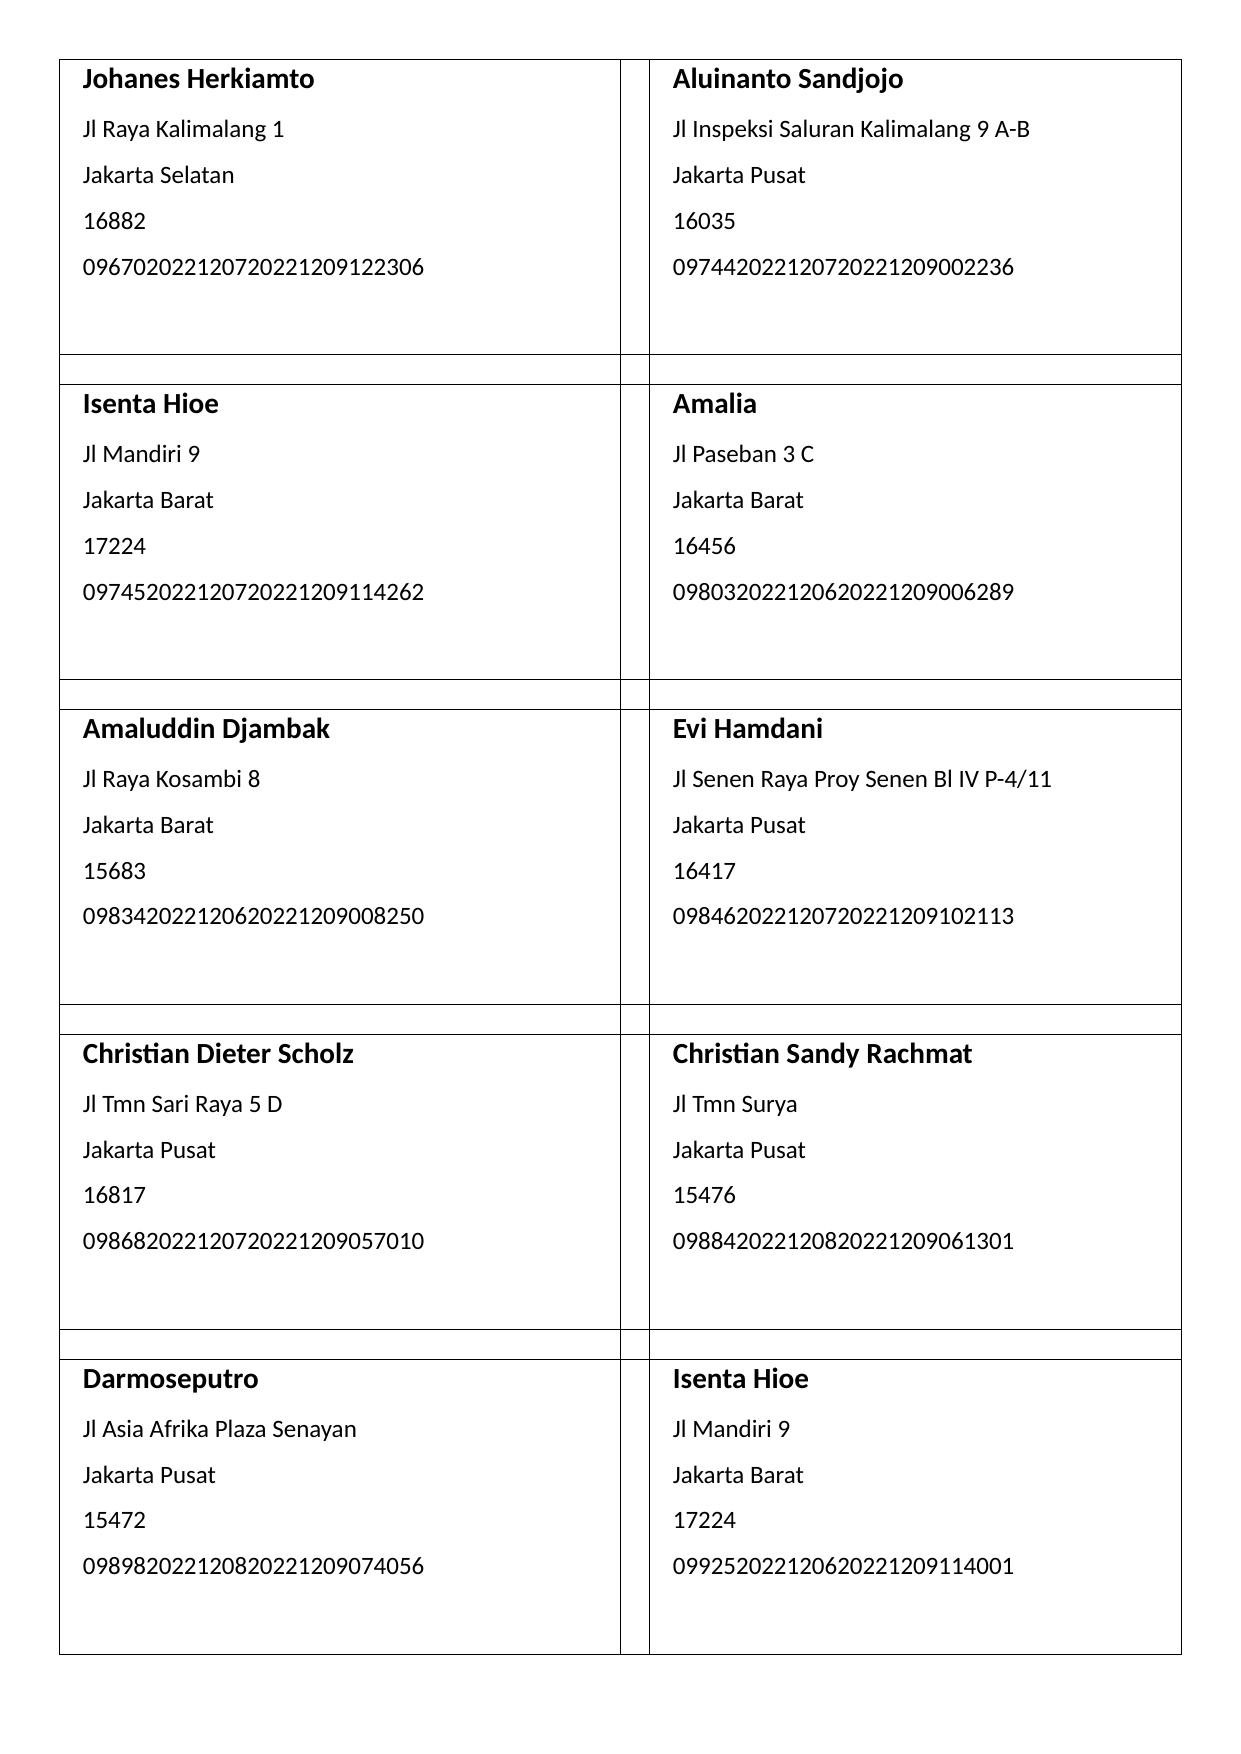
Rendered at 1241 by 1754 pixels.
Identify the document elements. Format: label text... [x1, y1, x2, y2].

table_cell [60, 1330, 620, 1359]
table_cell Isenta Hioe Jl Mandiri 9 Jakarta Barat 17224 097452022120720221209114262 [60, 385, 620, 679]
table_cell [650, 1330, 1181, 1359]
table_cell [650, 680, 1181, 709]
table_header Aluinanto Sandjojo Jl Inspeksi Saluran Kalimalang 9 A-B Jakarta Pusat 16035 097442022120720221209002236 [650, 60, 1181, 354]
table_cell Amaluddin Djambak Jl Raya Kosambi 8 Jakarta Barat 15683 098342022120620221209008250 [60, 710, 620, 1004]
table_header Johanes Herkiamto Jl Raya Kalimalang 1 Jakarta Selatan 16882 096702022120720221209122306 [60, 60, 620, 354]
table_cell Amalia Jl Paseban 3 C Jakarta Barat 16456 098032022120620221209006289 [650, 385, 1181, 679]
table_cell [621, 385, 649, 679]
table_cell [60, 1005, 620, 1034]
table_cell [621, 1330, 649, 1359]
table_cell [60, 680, 620, 709]
table_cell [621, 1360, 649, 1654]
table_cell [621, 1035, 649, 1329]
table_cell Evi Hamdani Jl Senen Raya Proy Senen Bl IV P-4/11 Jakarta Pusat 16417 098462022120720221209102113 [650, 710, 1181, 1004]
table_cell [621, 680, 649, 709]
table_cell Isenta Hioe Jl Mandiri 9 Jakarta Barat 17224 099252022120620221209114001 [650, 1360, 1181, 1654]
table_cell [621, 355, 649, 384]
table_cell [650, 355, 1181, 384]
table_cell [650, 1005, 1181, 1034]
table_cell Christian Sandy Rachmat Jl Tmn Surya Jakarta Pusat 15476 098842022120820221209061301 [650, 1035, 1181, 1329]
table_cell [621, 710, 649, 1004]
table_cell [60, 355, 620, 384]
table_header [621, 60, 649, 354]
table_cell Christian Dieter Scholz Jl Tmn Sari Raya 5 D Jakarta Pusat 16817 098682022120720221209057010 [60, 1035, 620, 1329]
table_cell [621, 1005, 649, 1034]
table_cell Darmoseputro Jl Asia Afrika Plaza Senayan Jakarta Pusat 15472 098982022120820221209074056 [60, 1360, 620, 1654]
